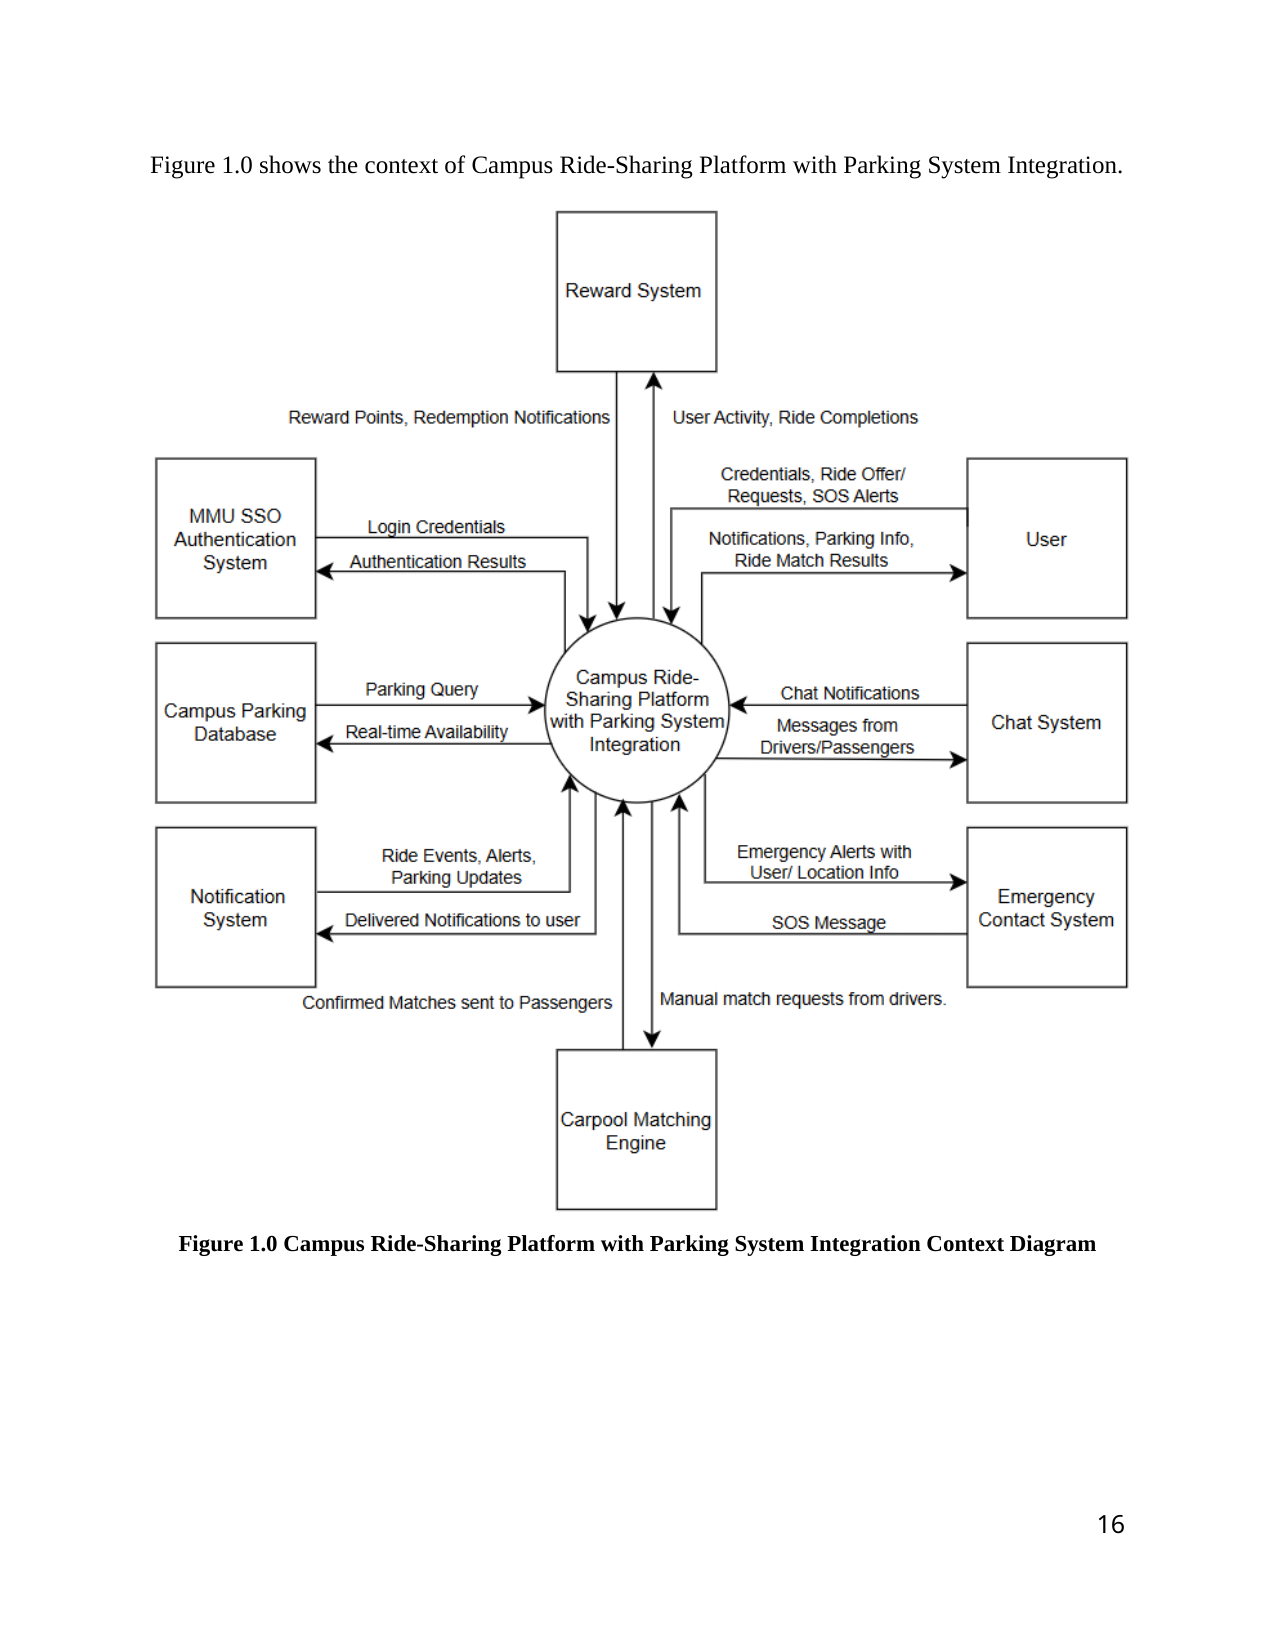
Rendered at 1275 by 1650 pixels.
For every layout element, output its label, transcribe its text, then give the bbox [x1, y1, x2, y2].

text Figure 1.0 shows the context of Campus Ride-Sharing Platform with Parking System Integration. [150, 150, 1125, 179]
picture [150, 209, 1130, 1214]
text Figure 1.0 Campus Ride-Sharing Platform with Parking System Integration Context Diagram [150, 1230, 1125, 1256]
